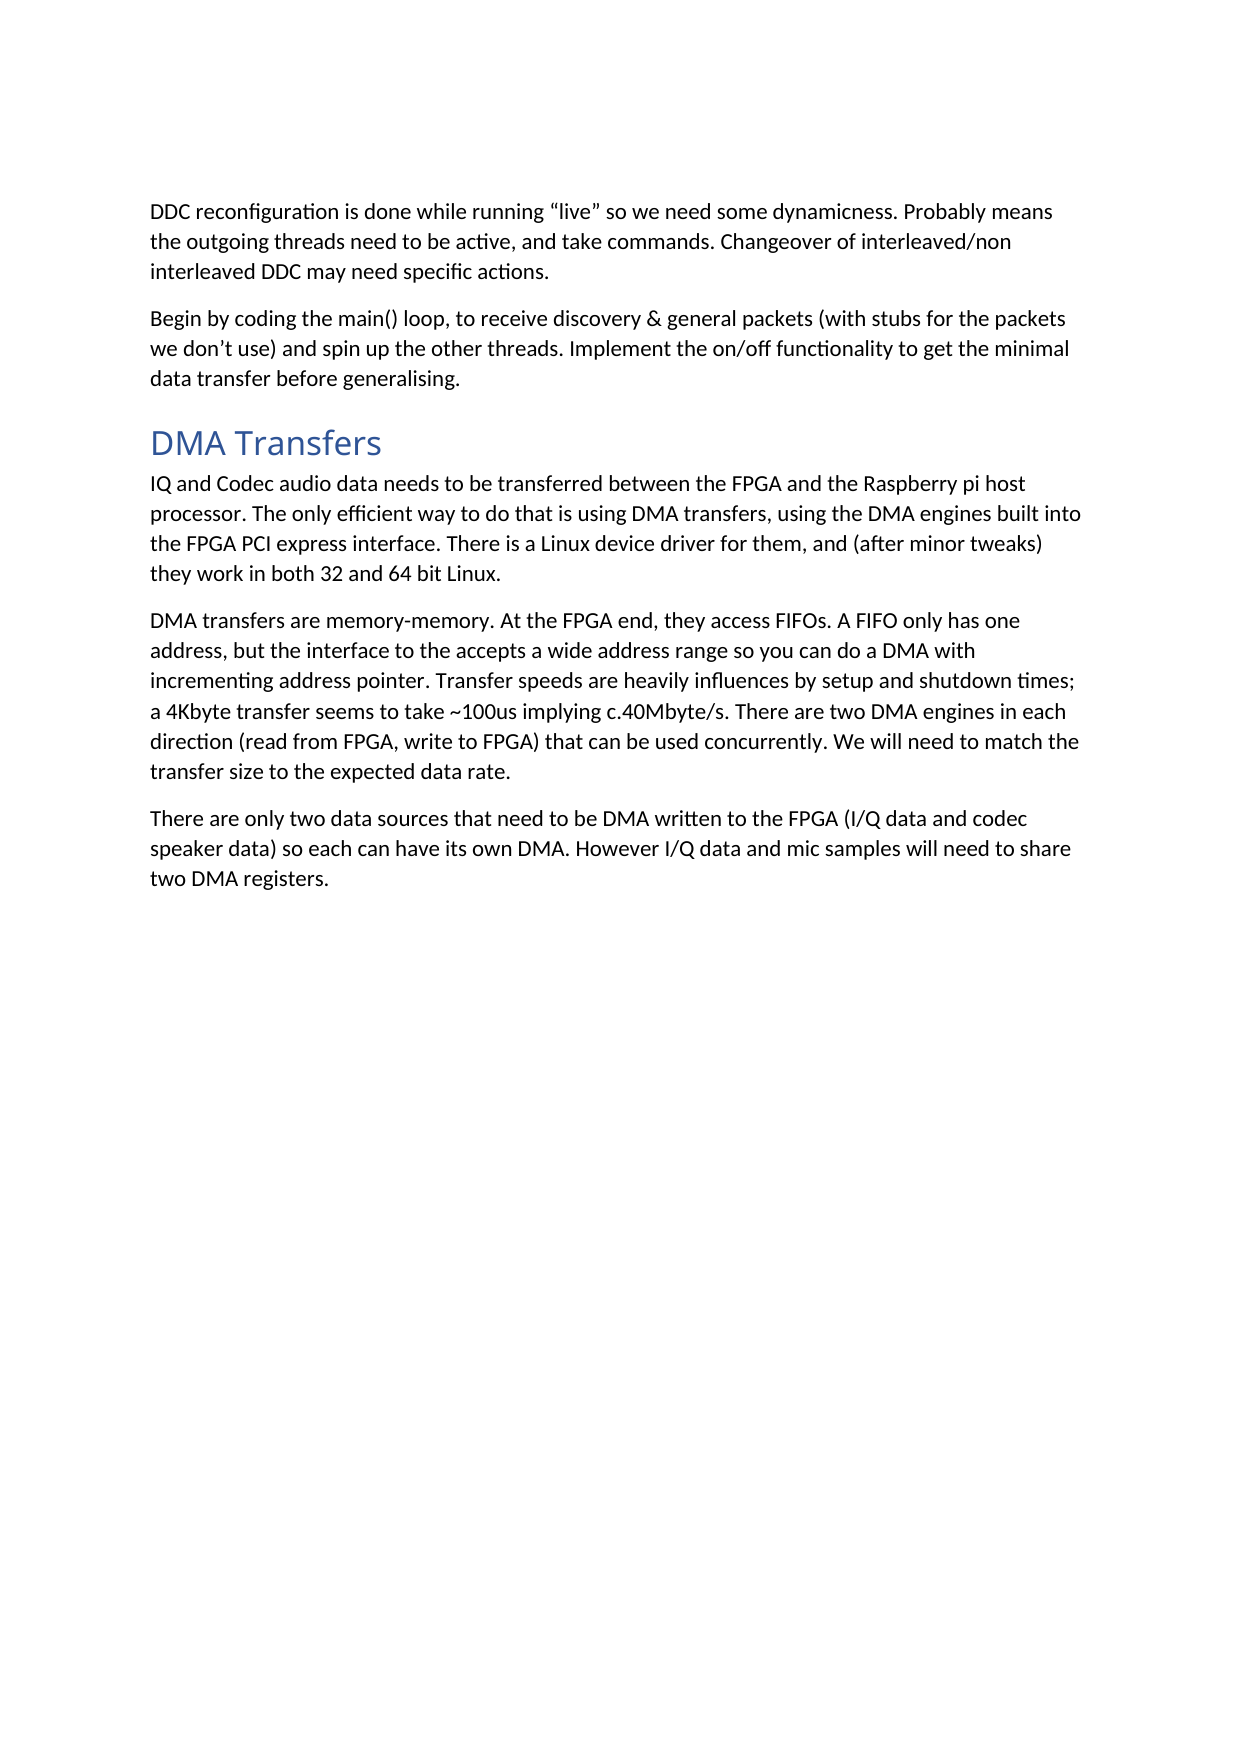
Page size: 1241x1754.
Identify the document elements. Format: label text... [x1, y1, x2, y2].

text DDC reconfiguration is done while running “live” so we need some dynamicness. Probably means the outgoing threads need to be active, and take commands. Changeover of interleaved/non interleaved DDC may need specific actions. [150, 197, 1090, 285]
text Begin by coding the main() loop, to receive discovery & general packets (with stubs for the packets we don’t use) and spin up the other threads. Implement the on/off functionality to get the minimal data transfer before generalising. [150, 304, 1090, 393]
text There are only two data sources that need to be DMA written to the FPGA (I/Q data and codec speaker data) so each can have its own DMA. However I/Q data and mic samples will need to share two DMA registers. [150, 804, 1090, 893]
subtitle DMA Transfers [150, 420, 1090, 465]
text DMA transfers are memory-memory. At the FPGA end, they access FIFOs. A FIFO only has one address, but the interface to the accepts a wide address range so you can do a DMA with incrementing address pointer. Transfer speeds are heavily influences by setup and shutdown times; a 4Kbyte transfer seems to take ~100us implying c.40Mbyte/s. There are two DMA engines in each direction (read from FPGA, write to FPGA) that can be used concurrently. We will need to match the transfer size to the expected data rate. [150, 606, 1090, 785]
text IQ and Codec audio data needs to be transferred between the FPGA and the Raspberry pi host processor. The only efficient way to do that is using DMA transfers, using the DMA engines built into the FPGA PCI express interface. There is a Linux device driver for them, and (after minor tweaks) they work in both 32 and 64 bit Linux. [150, 469, 1090, 587]
